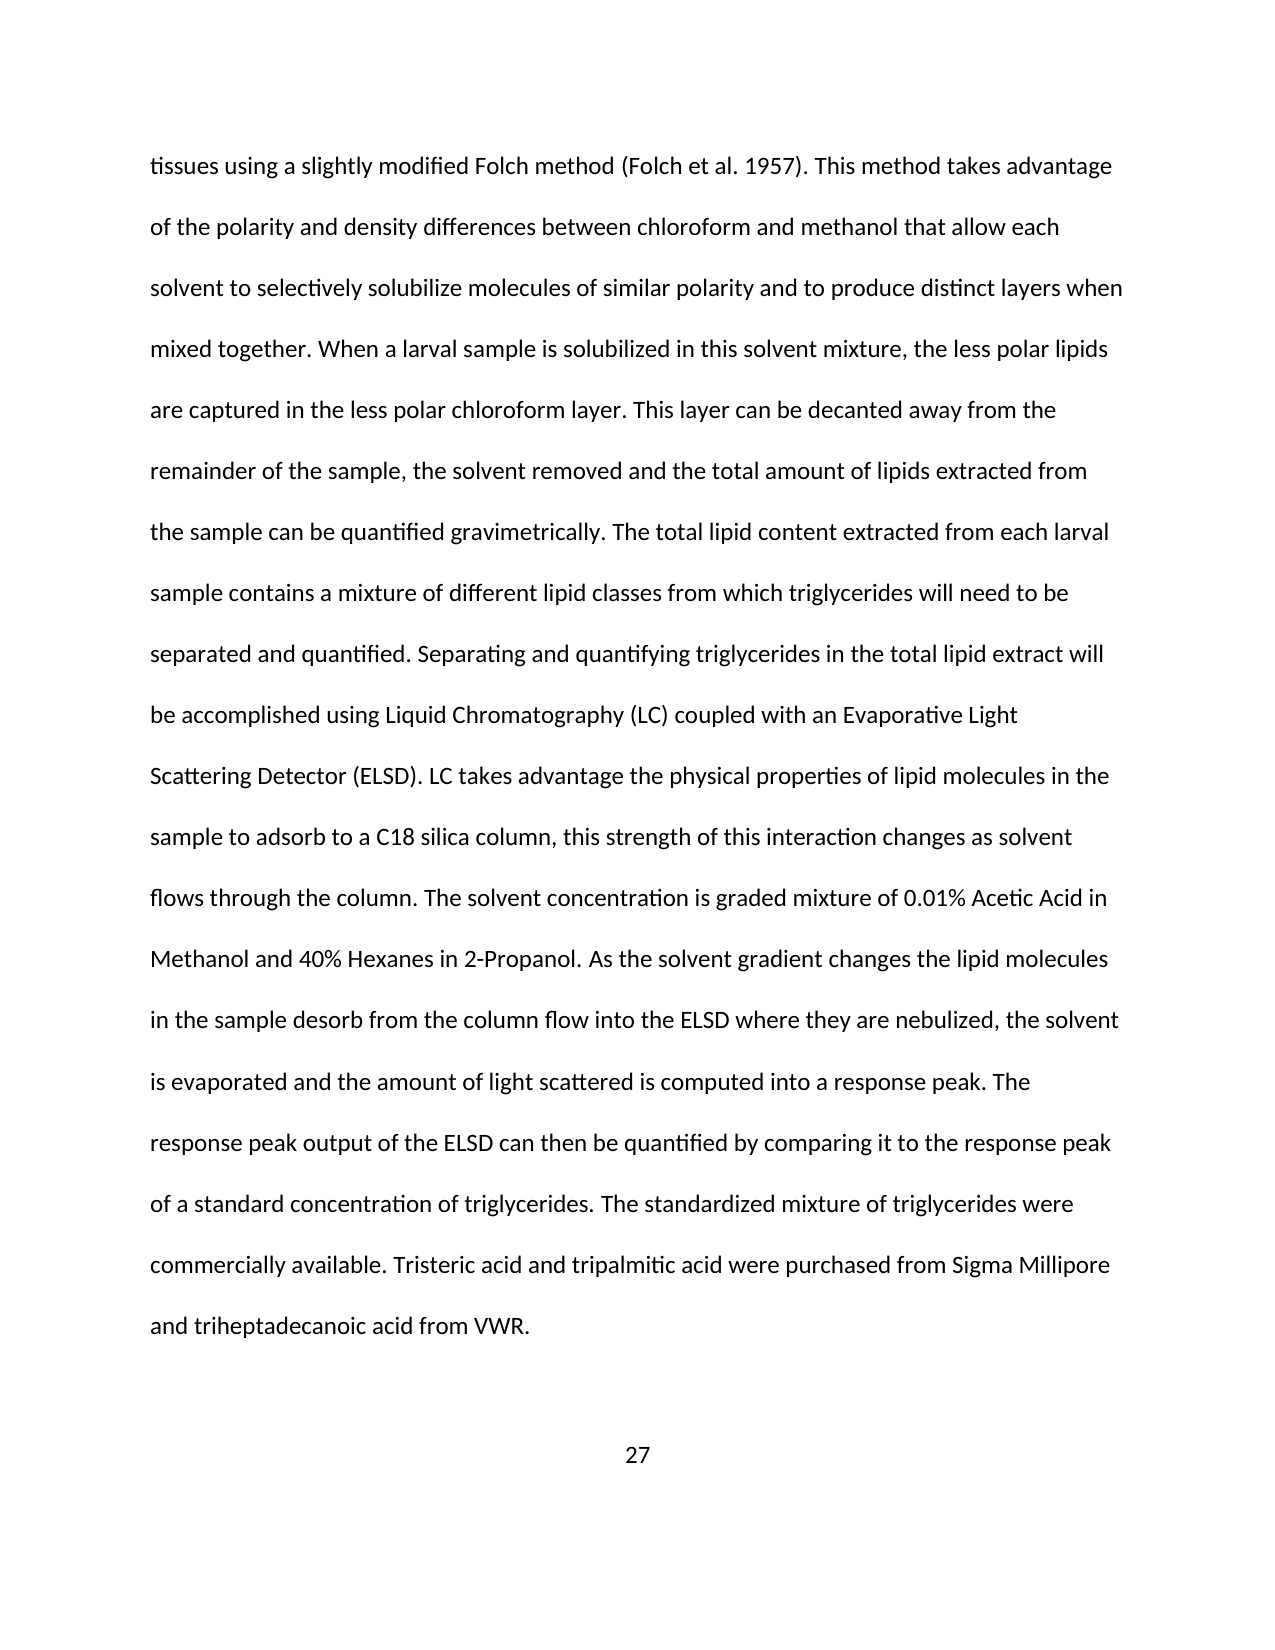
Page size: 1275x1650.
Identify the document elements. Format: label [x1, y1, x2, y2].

text [150, 150, 1125, 1340]
